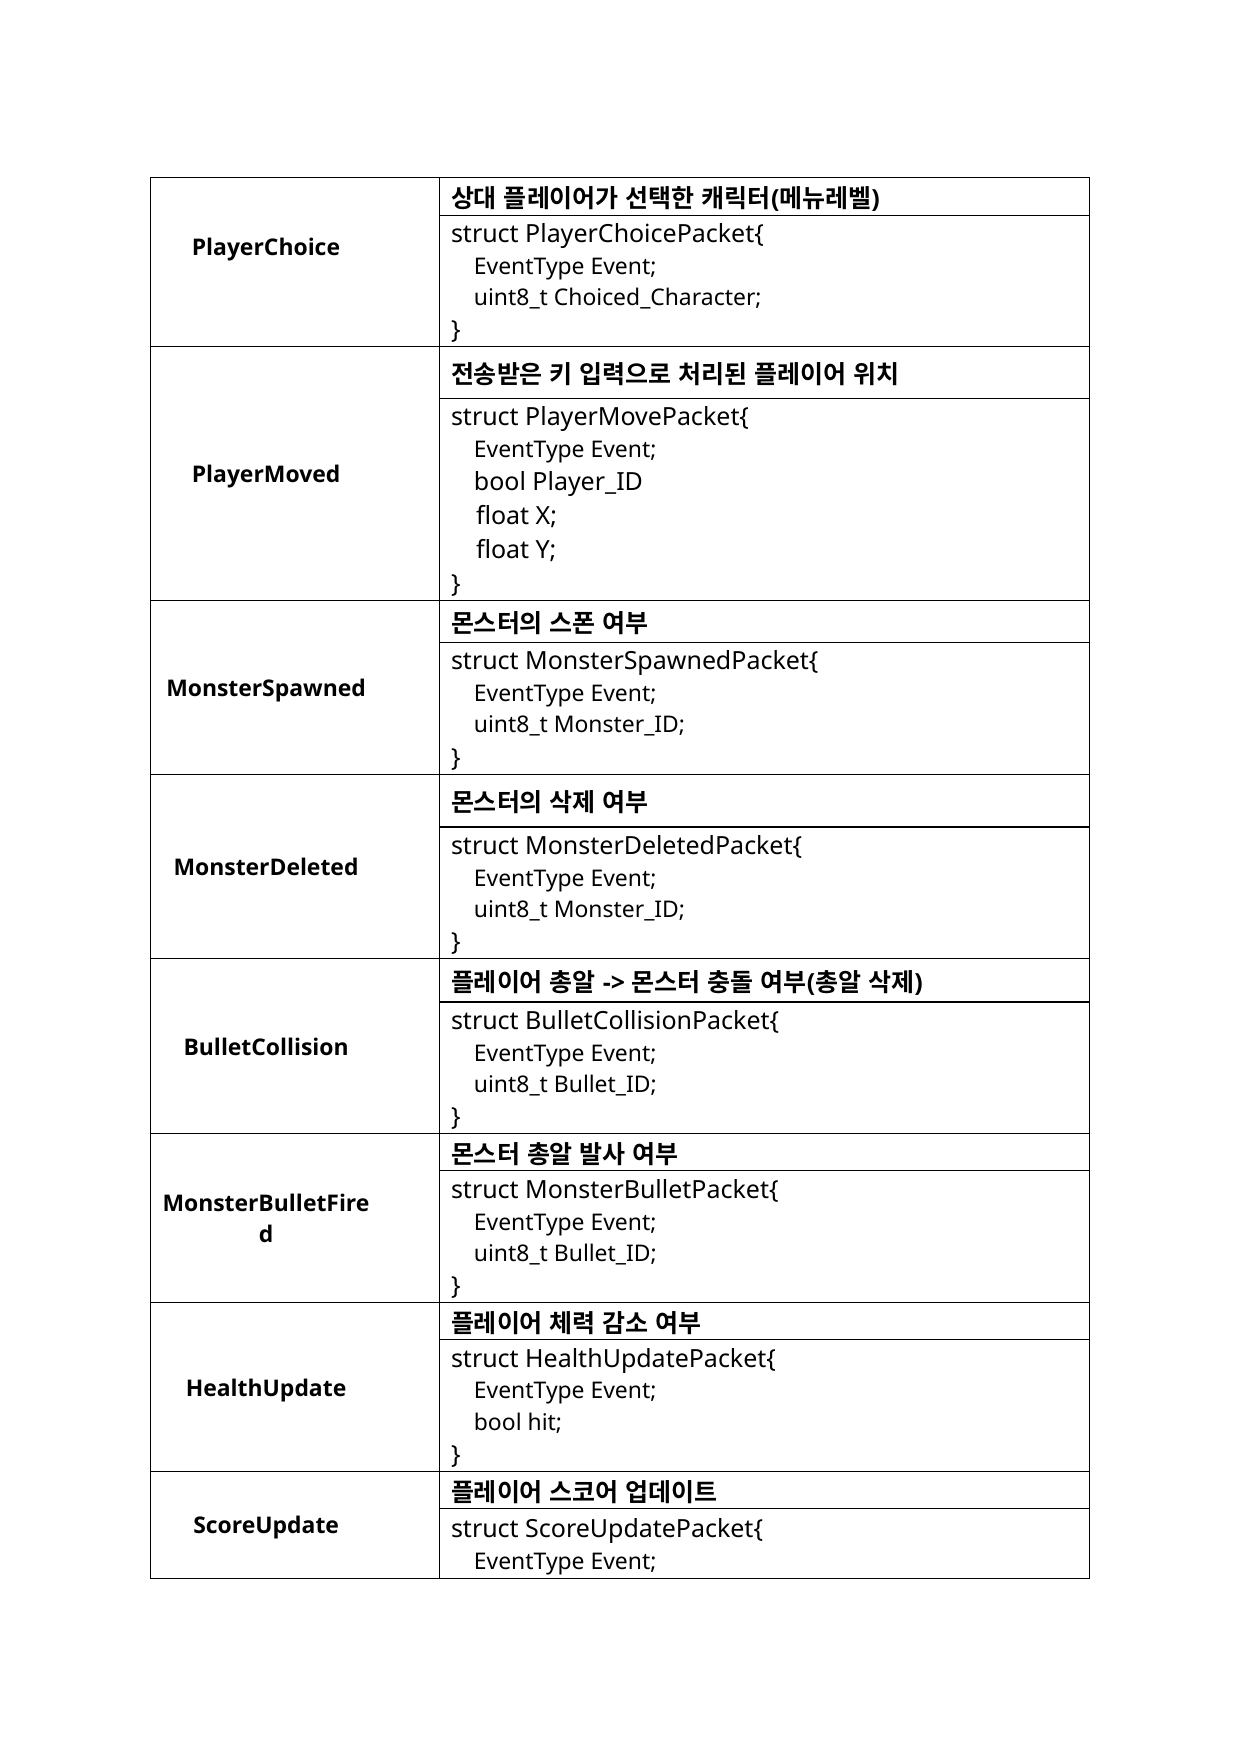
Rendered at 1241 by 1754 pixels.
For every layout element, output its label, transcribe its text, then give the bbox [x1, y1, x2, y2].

table_header PlayerChoice [151, 178, 439, 346]
table_cell struct MonsterSpawnedPacket{ EventType Event; uint8_t Monster_ID; } [440, 643, 1089, 774]
table_cell struct HealthUpdatePacket{ EventType Event; bool hit; } [440, 1340, 1089, 1471]
table_cell 플레이어 체력 감소 여부 [440, 1303, 1089, 1339]
table_cell MonsterSpawned [151, 601, 439, 774]
table_cell struct PlayerChoicePacket{ EventType Event; uint8_t Choiced_Character; } [440, 216, 1089, 346]
table_header 상대 플레이어가 선택한 캐릭터(메뉴레벨) [440, 178, 1089, 214]
table_cell MonsterBulletFired [151, 1134, 439, 1302]
table_cell 몬스터의 삭제 여부 [440, 775, 1089, 826]
table_cell HealthUpdate [151, 1303, 439, 1471]
table_cell 몬스터의 스폰 여부 [440, 601, 1089, 642]
table_cell 플레이어 총알 -> 몬스터 충돌 여부(총알 삭제) [440, 959, 1089, 1001]
table_cell BulletCollision [151, 959, 439, 1133]
table_cell 플레이어 스코어 업데이트 [440, 1472, 1089, 1508]
table_cell struct MonsterDeletedPacket{ EventType Event; uint8_t Monster_ID; } [440, 828, 1089, 958]
table_cell struct MonsterBulletPacket{ EventType Event; uint8_t Bullet_ID; } [440, 1171, 1089, 1302]
table_cell MonsterDeleted [151, 775, 439, 958]
table_cell 몬스터 총알 발사 여부 [440, 1134, 1089, 1170]
table_cell PlayerMoved [151, 347, 439, 600]
table_cell struct PlayerMovePacket{ EventType Event; bool Player_ID float X; float Y; } [440, 399, 1089, 600]
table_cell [440, 1509, 1089, 1577]
table_cell 전송받은 키 입력으로 처리된 플레이어 위치 [440, 347, 1089, 397]
table_cell struct BulletCollisionPacket{ EventType Event; uint8_t Bullet_ID; } [440, 1003, 1089, 1133]
table_cell ScoreUpdate [151, 1472, 439, 1577]
